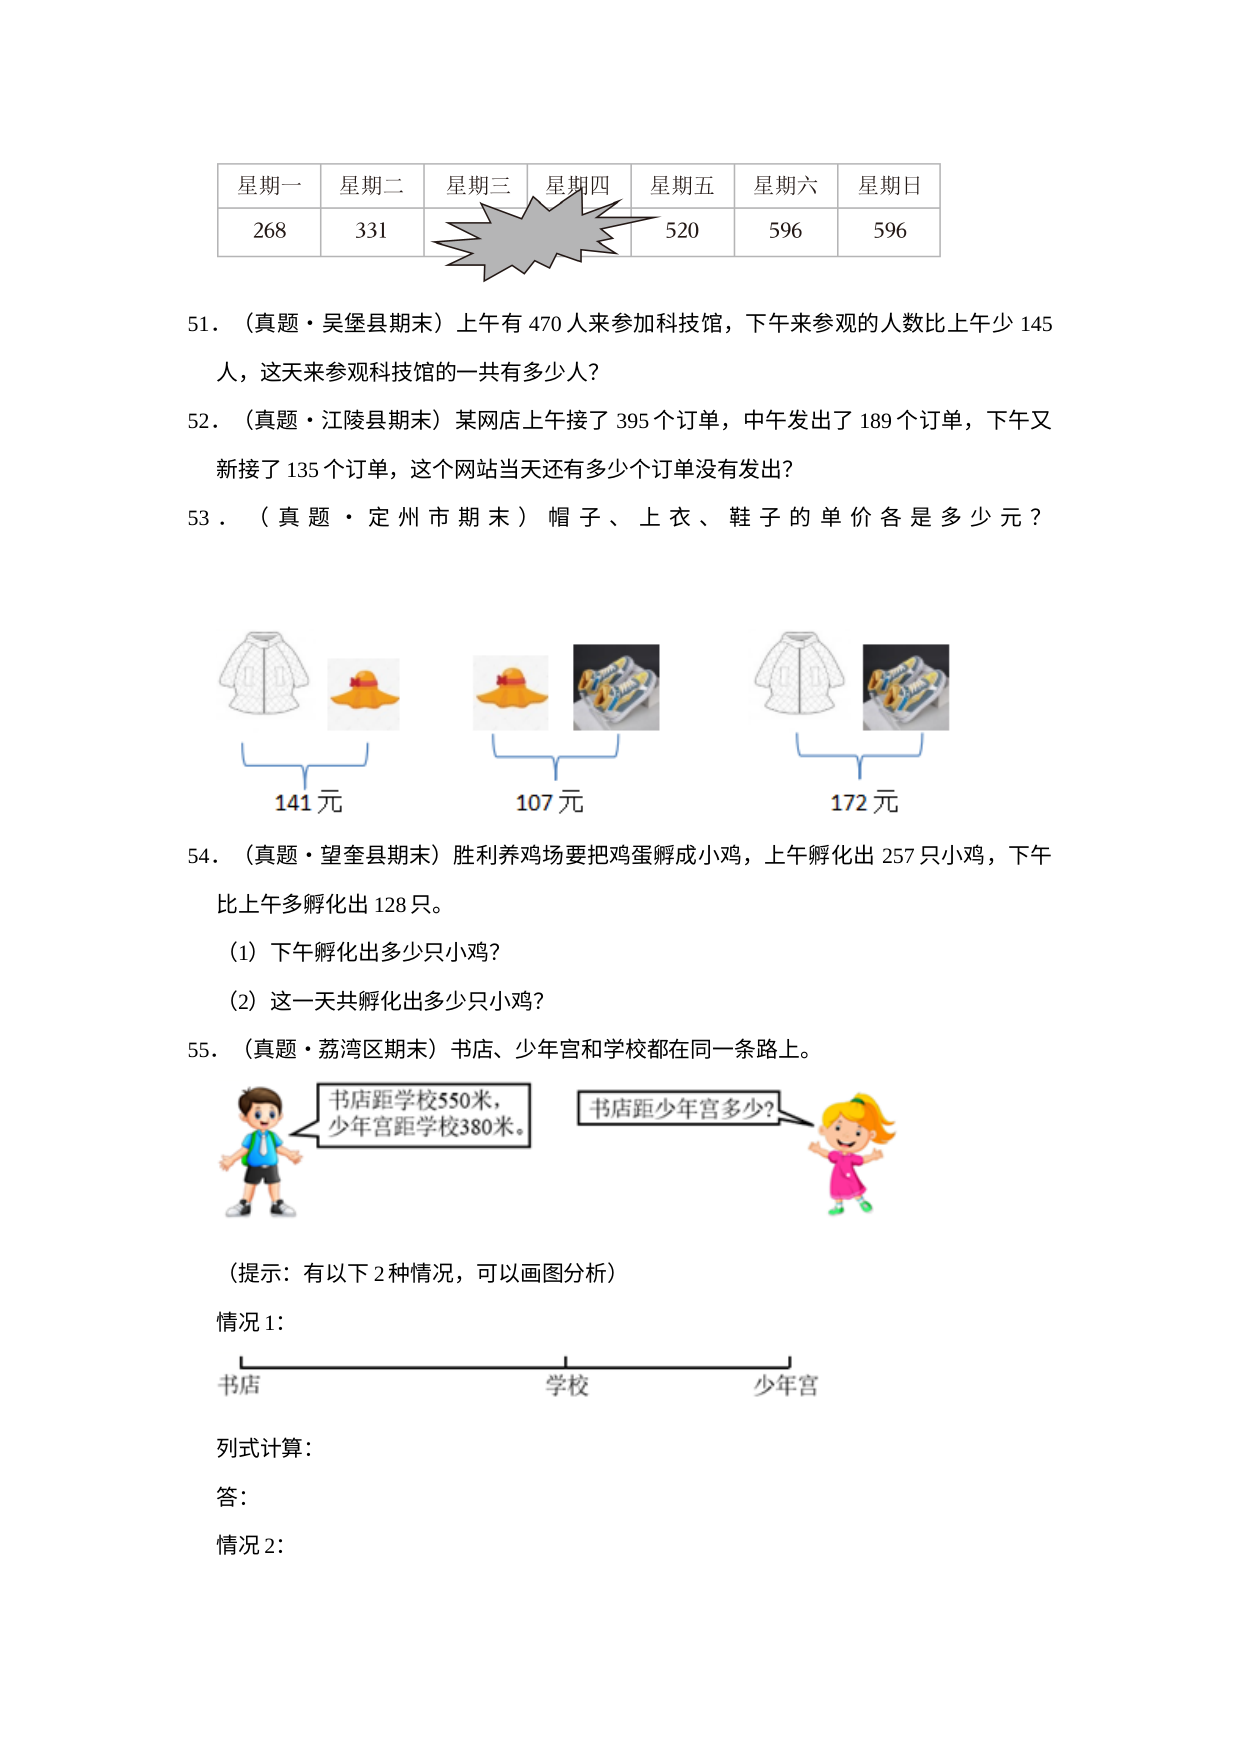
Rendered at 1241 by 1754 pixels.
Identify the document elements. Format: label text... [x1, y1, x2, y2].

text （1）下午孵化出多少只小鸡？ [216, 935, 1053, 967]
text 列式计算： [216, 1431, 1053, 1463]
text （提示：有以下2种情况，可以画图分析） [216, 1256, 1053, 1288]
text 情况2： [216, 1527, 1053, 1560]
text 55．（真题•荔湾区期末）书店、少年宫和学校都在同一条路上。 [187, 1032, 1053, 1064]
text 情况1： [216, 1304, 1053, 1337]
text 52．（真题•江陵县期末）某网店上午接了395个订单，中午发出了189个订单，下午又新接了135个订单，这个网站当天还有多少个订单没有发出？ [187, 402, 1053, 484]
picture [216, 1352, 820, 1400]
text 51．（真题•吴堡县期末）上午有470人来参加科技馆，下午来参观的人数比上午少145人，这天来参观科技馆的一共有多少人？ [187, 305, 1053, 387]
text 54．（真题•望奎县期末）胜利养鸡场要把鸡蛋孵成小鸡，上午孵化出257只小鸡，下午比上午多孵化出128只。 [187, 838, 1053, 919]
text 答： [216, 1479, 1053, 1512]
picture [216, 162, 942, 284]
picture [216, 629, 951, 817]
picture [216, 1080, 899, 1222]
text （2）这一天共孵化出多少只小鸡？ [216, 983, 1053, 1016]
